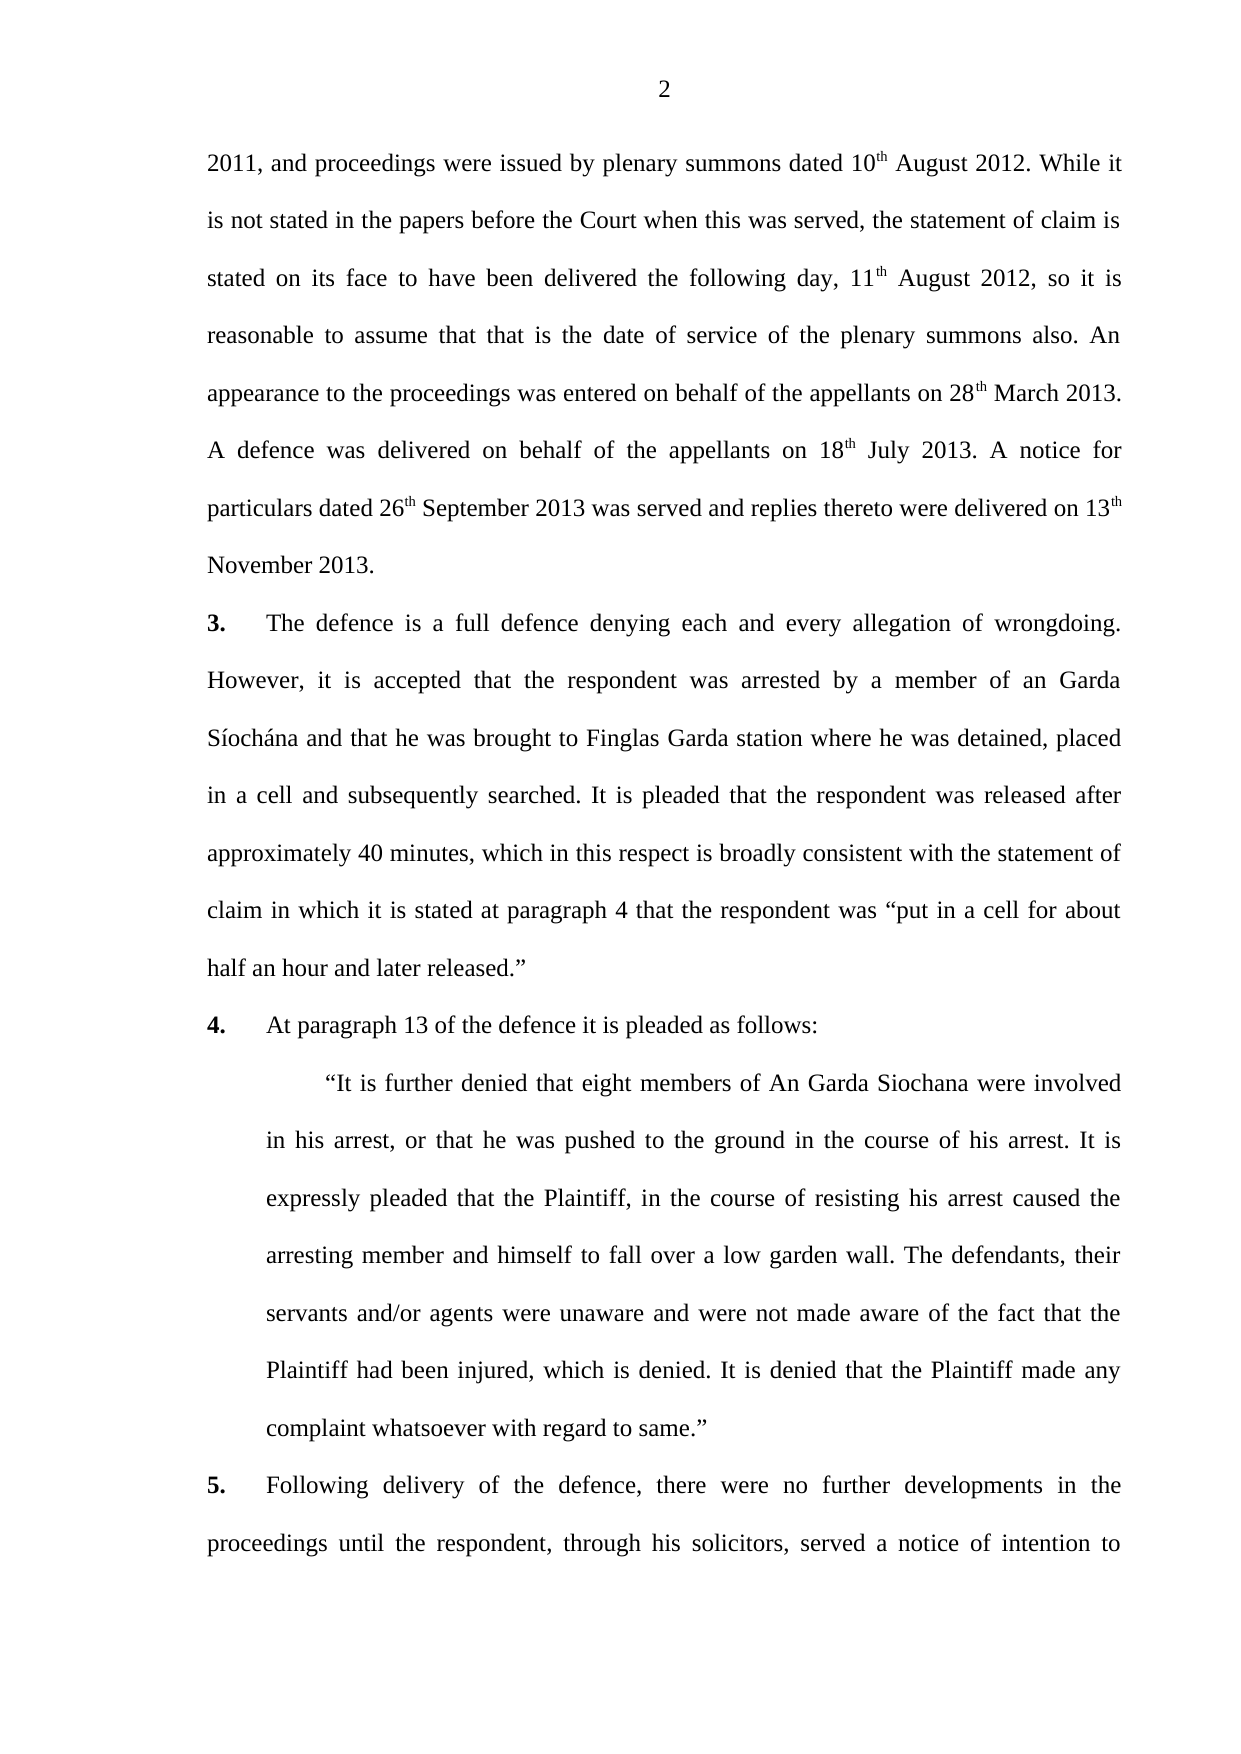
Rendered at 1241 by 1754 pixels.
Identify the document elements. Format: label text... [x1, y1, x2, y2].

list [207, 148, 1122, 579]
list “It is further denied that eight members of An Garda Siochana were involved in his arrest, or that he was pushed to the ground in the course of his arrest. It is expressly pleaded that the Plaintiff, in the course of resisting his arrest caused the arresting member and himself to fall over a low garden wall. The defendants, their servants and/or agents were unaware and were not made aware of the fact that the Plaintiff had been injured, which is denied. It is denied that the Plaintiff made any complaint whatsoever with regard to same.” [266, 1068, 1122, 1441]
list At paragraph 13 of the defence it is pleaded as follows: [207, 1010, 1122, 1039]
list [207, 1470, 1122, 1556]
list The defence is a full defence denying each and every allegation of wrongdoing. However, it is accepted that the respondent was arrested by a member of an Garda Síochána and that he was brought to Finglas Garda station where he was detained, placed in a cell and subsequently searched. It is pleaded that the respondent was released after approximately 40 minutes, which in this respect is broadly consistent with the statement of claim in which it is stated at paragraph 4 that the respondent was “put in a cell for about half an hour and later released.” [207, 608, 1122, 981]
